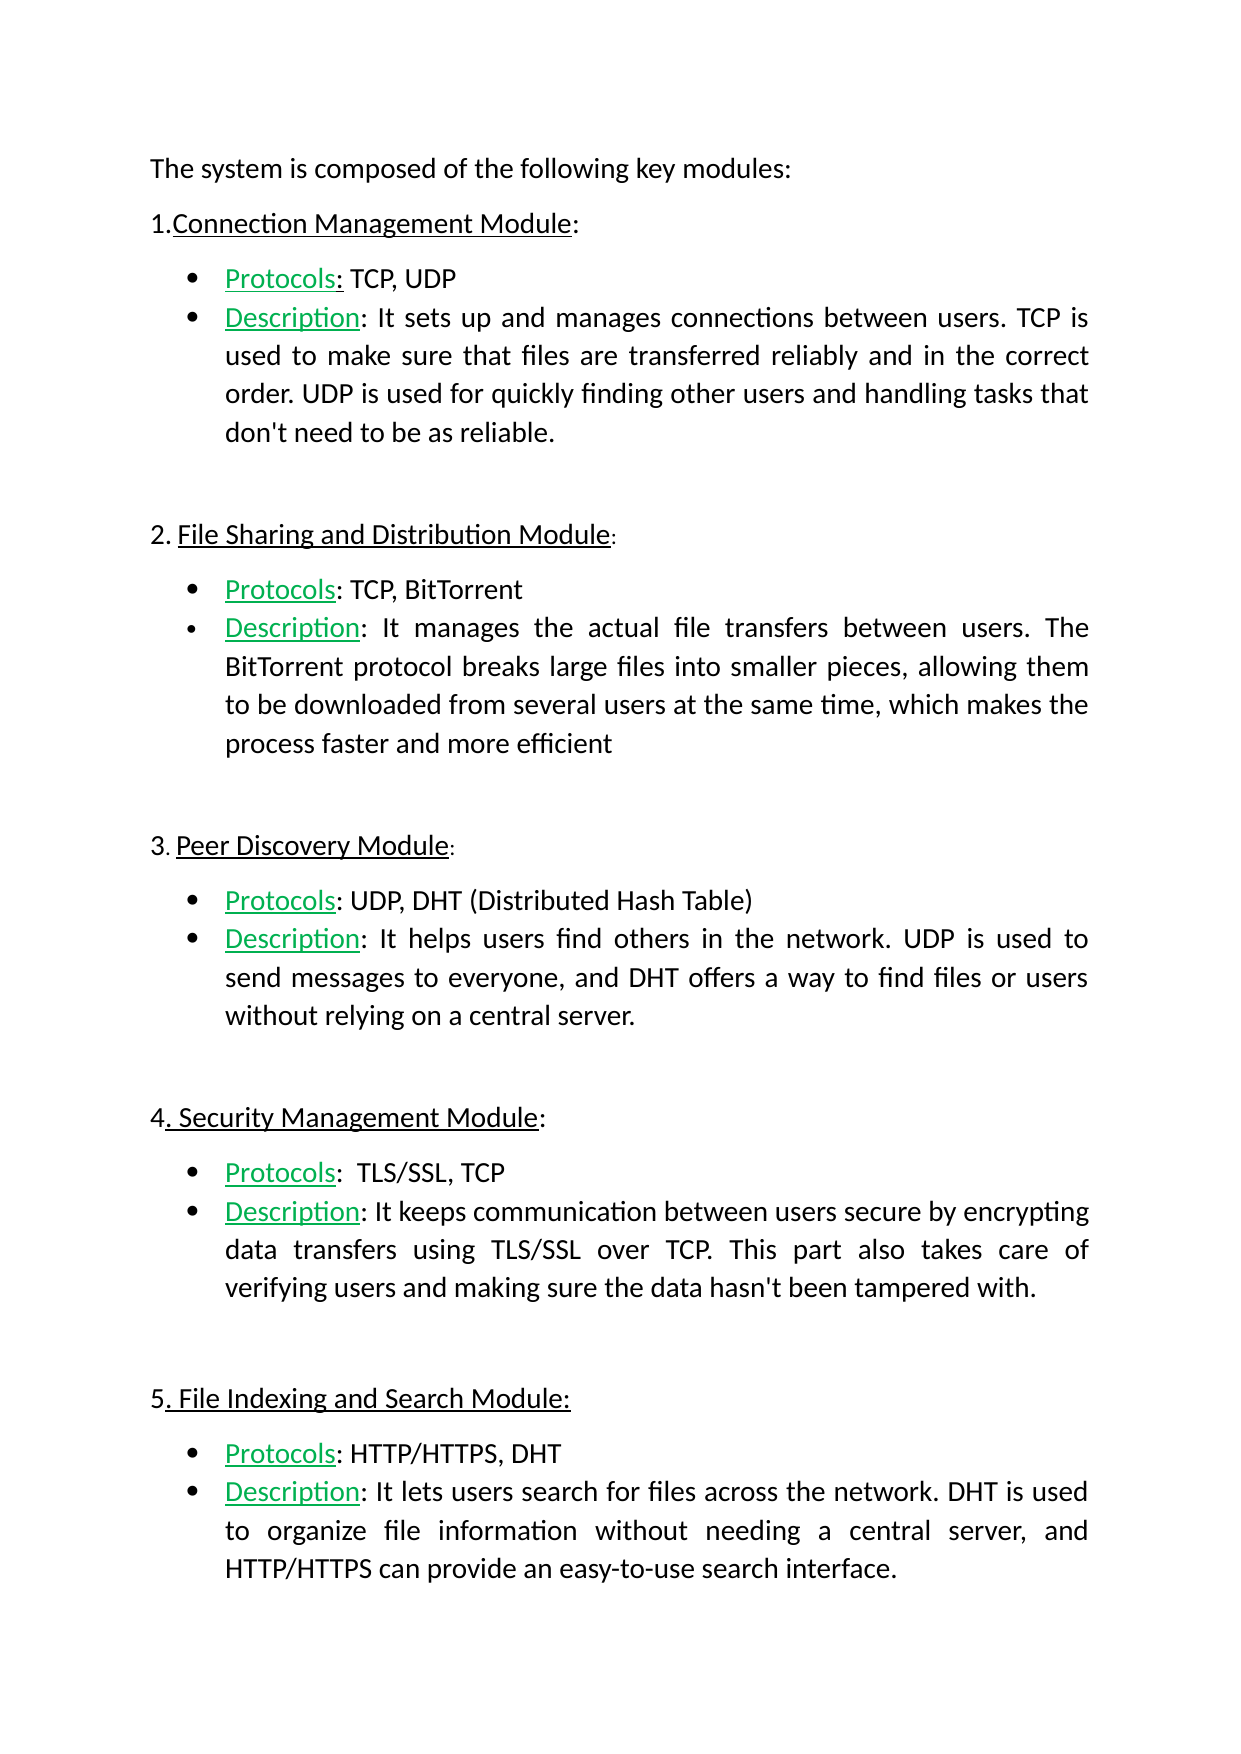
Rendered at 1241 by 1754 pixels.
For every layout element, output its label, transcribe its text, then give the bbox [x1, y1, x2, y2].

list Protocols: TCP, UDP [187, 260, 1090, 296]
list Description: It keeps communication between users secure by encrypting data transfers using TLS/SSL over TCP. This part also takes care of verifying users and making sure the data hasn't been tampered with. [187, 1193, 1090, 1305]
list Protocols: HTTP/HTTPS, DHT [187, 1435, 1090, 1471]
list Description: It manages the actual file transfers between users. The BitTorrent protocol breaks large files into smaller pieces, allowing them to be downloaded from several users at the same time, which makes the process faster and more efficient [187, 609, 1090, 760]
list Description: It sets up and manages connections between users. TCP is used to make sure that files are transferred reliably and in the correct order. UDP is used for quickly finding other users and handling tasks that don't need to be as reliable. [187, 299, 1090, 449]
text 2. File Sharing and Distribution Module: [150, 516, 1090, 552]
text 3. Peer Discovery Module: [150, 827, 1090, 862]
text The system is composed of the following key modules: [150, 150, 1090, 186]
text 1.Connection Management Module: [150, 205, 1090, 241]
list Description: It helps users find others in the network. UDP is used to send messages to everyone, and DHT offers a way to find files or users without relying on a central server. [187, 920, 1090, 1033]
text 4. Security Management Module: [150, 1099, 1090, 1135]
list Protocols: TCP, BitTorrent [187, 571, 1090, 607]
list Description: It lets users search for files across the network. DHT is used to organize file information without needing a central server, and HTTP/HTTPS can provide an easy-to-use search interface. [187, 1473, 1090, 1586]
list Protocols: UDP, DHT (Distributed Hash Table) [187, 882, 1090, 917]
list Protocols: TLS/SSL, TCP [187, 1154, 1090, 1190]
text 5. File Indexing and Search Module: [150, 1380, 1090, 1415]
